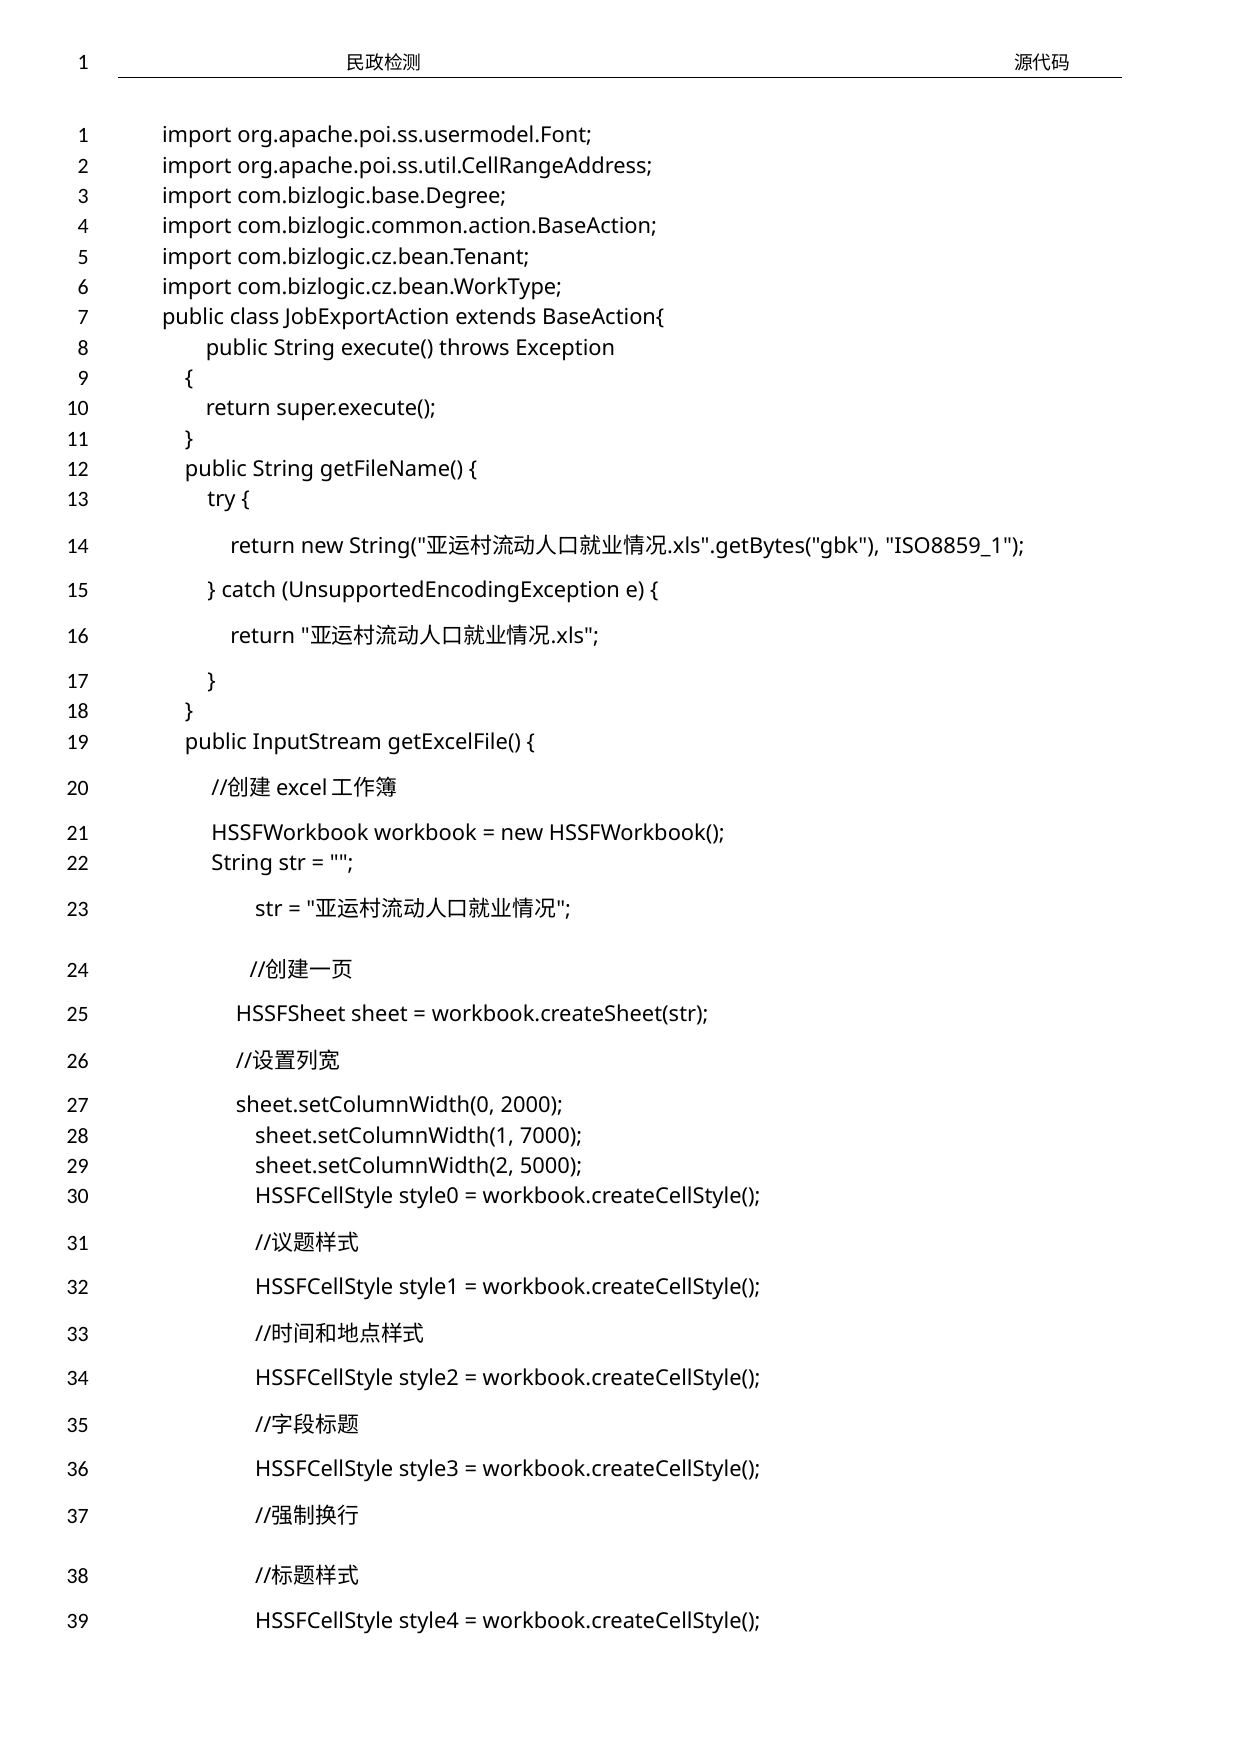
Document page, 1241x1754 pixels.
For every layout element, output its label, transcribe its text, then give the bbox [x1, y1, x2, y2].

text return "亚运村流动人口就业情况.xls"; [118, 604, 1122, 665]
text //标题样式 [118, 1544, 1122, 1604]
text import com.bizlogic.common.action.BaseAction; [118, 210, 1122, 240]
text import com.bizlogic.base.Degree; [118, 180, 1122, 210]
text HSSFCellStyle style3 = workbook.createCellStyle(); [118, 1453, 1122, 1483]
text HSSFCellStyle style1 = workbook.createCellStyle(); [118, 1271, 1122, 1301]
text //设置列宽 [118, 1028, 1122, 1089]
text //创建一页 [118, 938, 1122, 998]
text HSSFSheet sheet = workbook.createSheet(str); [118, 998, 1122, 1028]
text //时间和地点样式 [118, 1301, 1122, 1362]
text HSSFCellStyle style0 = workbook.createCellStyle(); [118, 1180, 1122, 1210]
text String str = ""; [118, 847, 1122, 877]
text public InputStream getExcelFile() { [118, 725, 1122, 756]
text } [118, 422, 1122, 453]
text HSSFWorkbook workbook = new HSSFWorkbook(); [118, 816, 1122, 847]
text HSSFCellStyle style2 = workbook.createCellStyle(); [118, 1362, 1122, 1392]
text sheet.setColumnWidth(1, 7000); [118, 1119, 1122, 1150]
text return super.execute(); [118, 392, 1122, 422]
text str = "亚运村流动人口就业情况"; [118, 877, 1122, 938]
text //强制换行 [118, 1483, 1122, 1544]
text //议题样式 [118, 1210, 1122, 1271]
text public String getFileName() { [118, 453, 1122, 483]
text try { [118, 483, 1122, 513]
text import com.bizlogic.cz.bean.Tenant; [118, 240, 1122, 271]
text import com.bizlogic.cz.bean.WorkType; [118, 271, 1122, 301]
text //创建excel工作簿 [118, 756, 1122, 816]
text } catch (UnsupportedEncodingException e) { [118, 574, 1122, 604]
text import org.apache.poi.ss.usermodel.Font; [118, 119, 1122, 149]
text public class JobExportAction extends BaseAction{ [118, 301, 1122, 331]
text public String execute() throws Exception [118, 331, 1122, 362]
text } [118, 695, 1122, 725]
text import org.apache.poi.ss.util.CellRangeAddress; [118, 149, 1122, 180]
text HSSFCellStyle style4 = workbook.createCellStyle(); [118, 1604, 1122, 1635]
text sheet.setColumnWidth(0, 2000); [118, 1089, 1122, 1119]
text sheet.setColumnWidth(2, 5000); [118, 1150, 1122, 1180]
text //字段标题 [118, 1392, 1122, 1453]
text } [118, 665, 1122, 695]
text return new String("亚运村流动人口就业情况.xls".getBytes("gbk"), "ISO8859_1"); [118, 513, 1122, 574]
text { [118, 362, 1122, 392]
